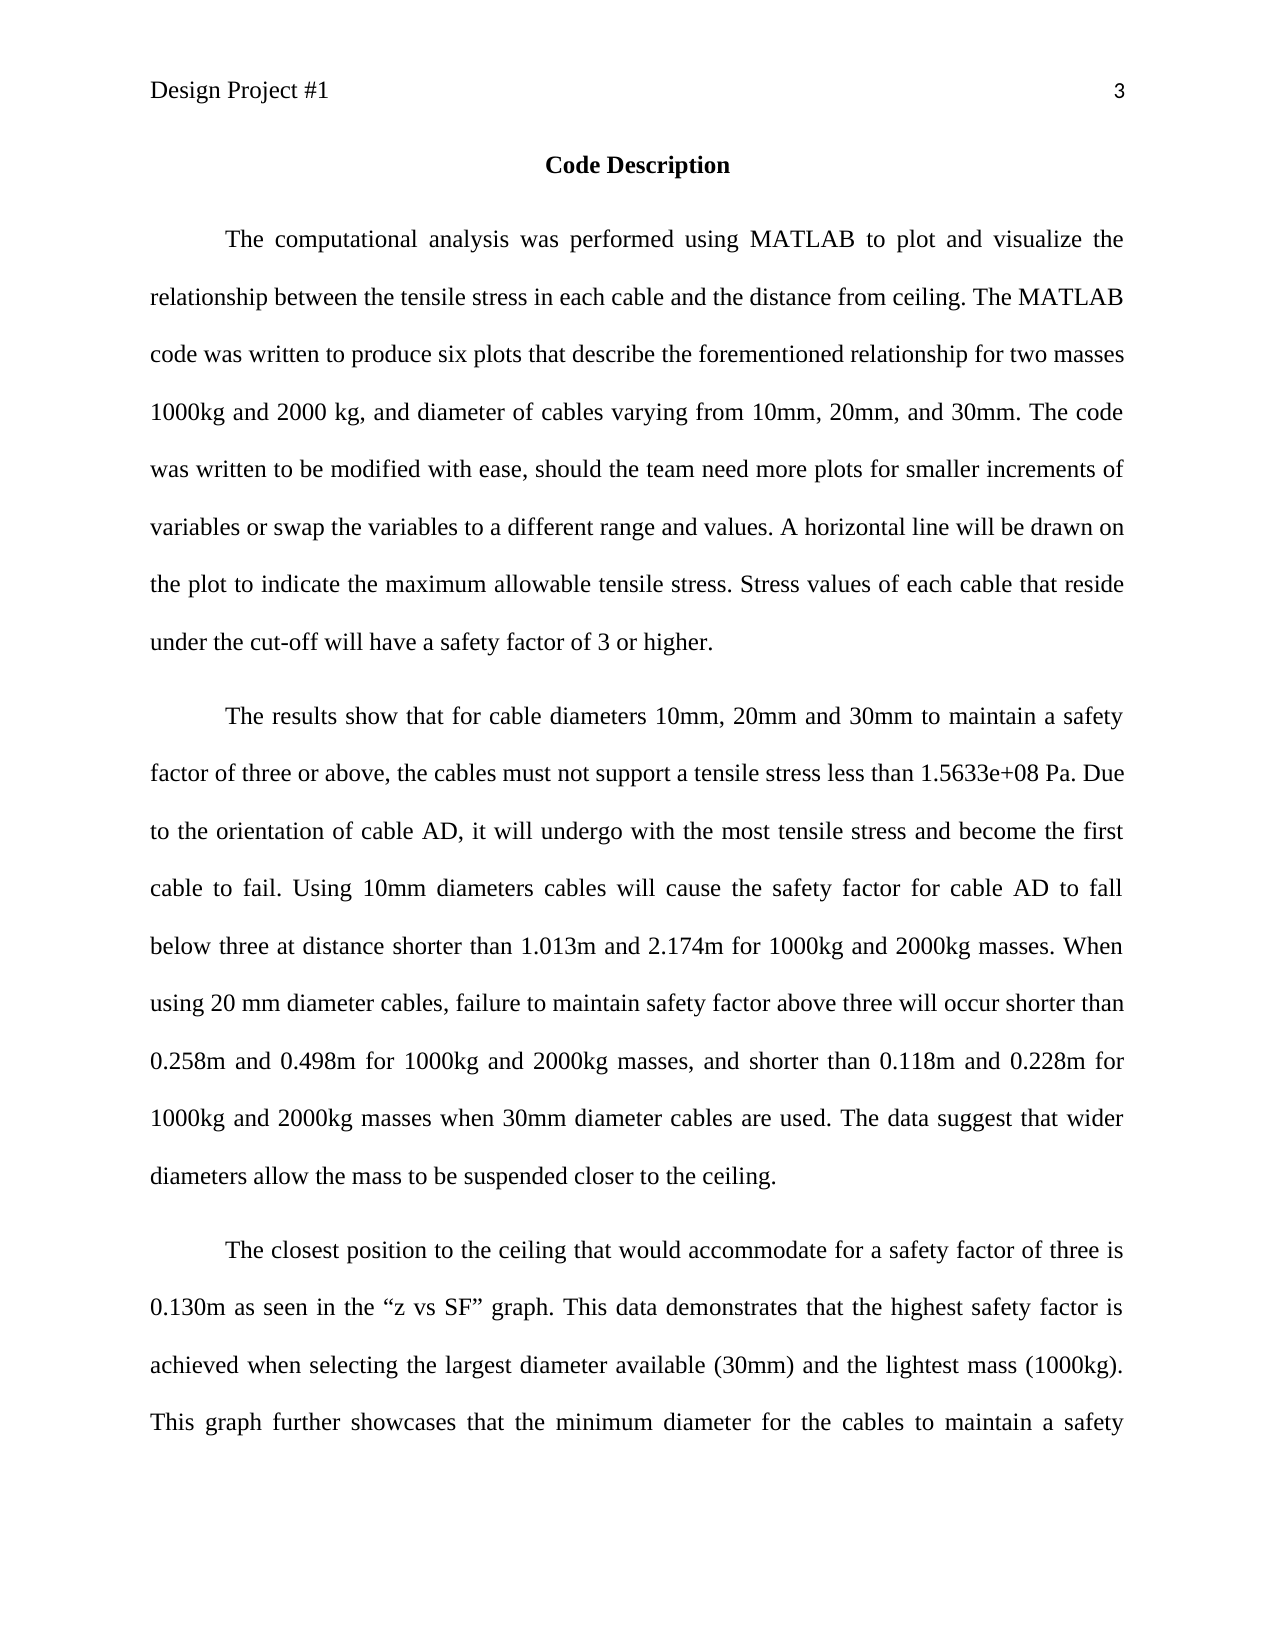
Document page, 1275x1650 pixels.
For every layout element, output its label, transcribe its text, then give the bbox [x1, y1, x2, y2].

text Code Description [150, 150, 1125, 179]
text The computational analysis was performed using MATLAB to plot and visualize the relationship between the tensile stress in each cable and the distance from ceiling. The MATLAB code was written to produce six plots that describe the forementioned relationship for two masses 1000kg and 2000 kg, and diameter of cables varying from 10mm, 20mm, and 30mm. The code was written to be modified with ease, should the team need more plots for smaller increments of variables or swap the variables to a different range and values. A horizontal line will be drawn on the plot to indicate the maximum allowable tensile stress. Stress values of each cable that reside under the cut-off will have a safety factor of 3 or higher. [150, 224, 1125, 655]
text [150, 1235, 1125, 1436]
text The results show that for cable diameters 10mm, 20mm and 30mm to maintain a safety factor of three or above, the cables must not support a tensile stress less than 1.5633e+08 Pa. Due to the orientation of cable AD, it will undergo with the most tensile stress and become the first cable to fail. Using 10mm diameters cables will cause the safety factor for cable AD to fall below three at distance shorter than 1.013m and 2.174m for 1000kg and 2000kg masses. When using 20 mm diameter cables, failure to maintain safety factor above three will occur shorter than 0.258m and 0.498m for 1000kg and 2000kg masses, and shorter than 0.118m and 0.228m for 1000kg and 2000kg masses when 30mm diameter cables are used. The data suggest that wider diameters allow the mass to be suspended closer to the ceiling. [150, 701, 1125, 1189]
